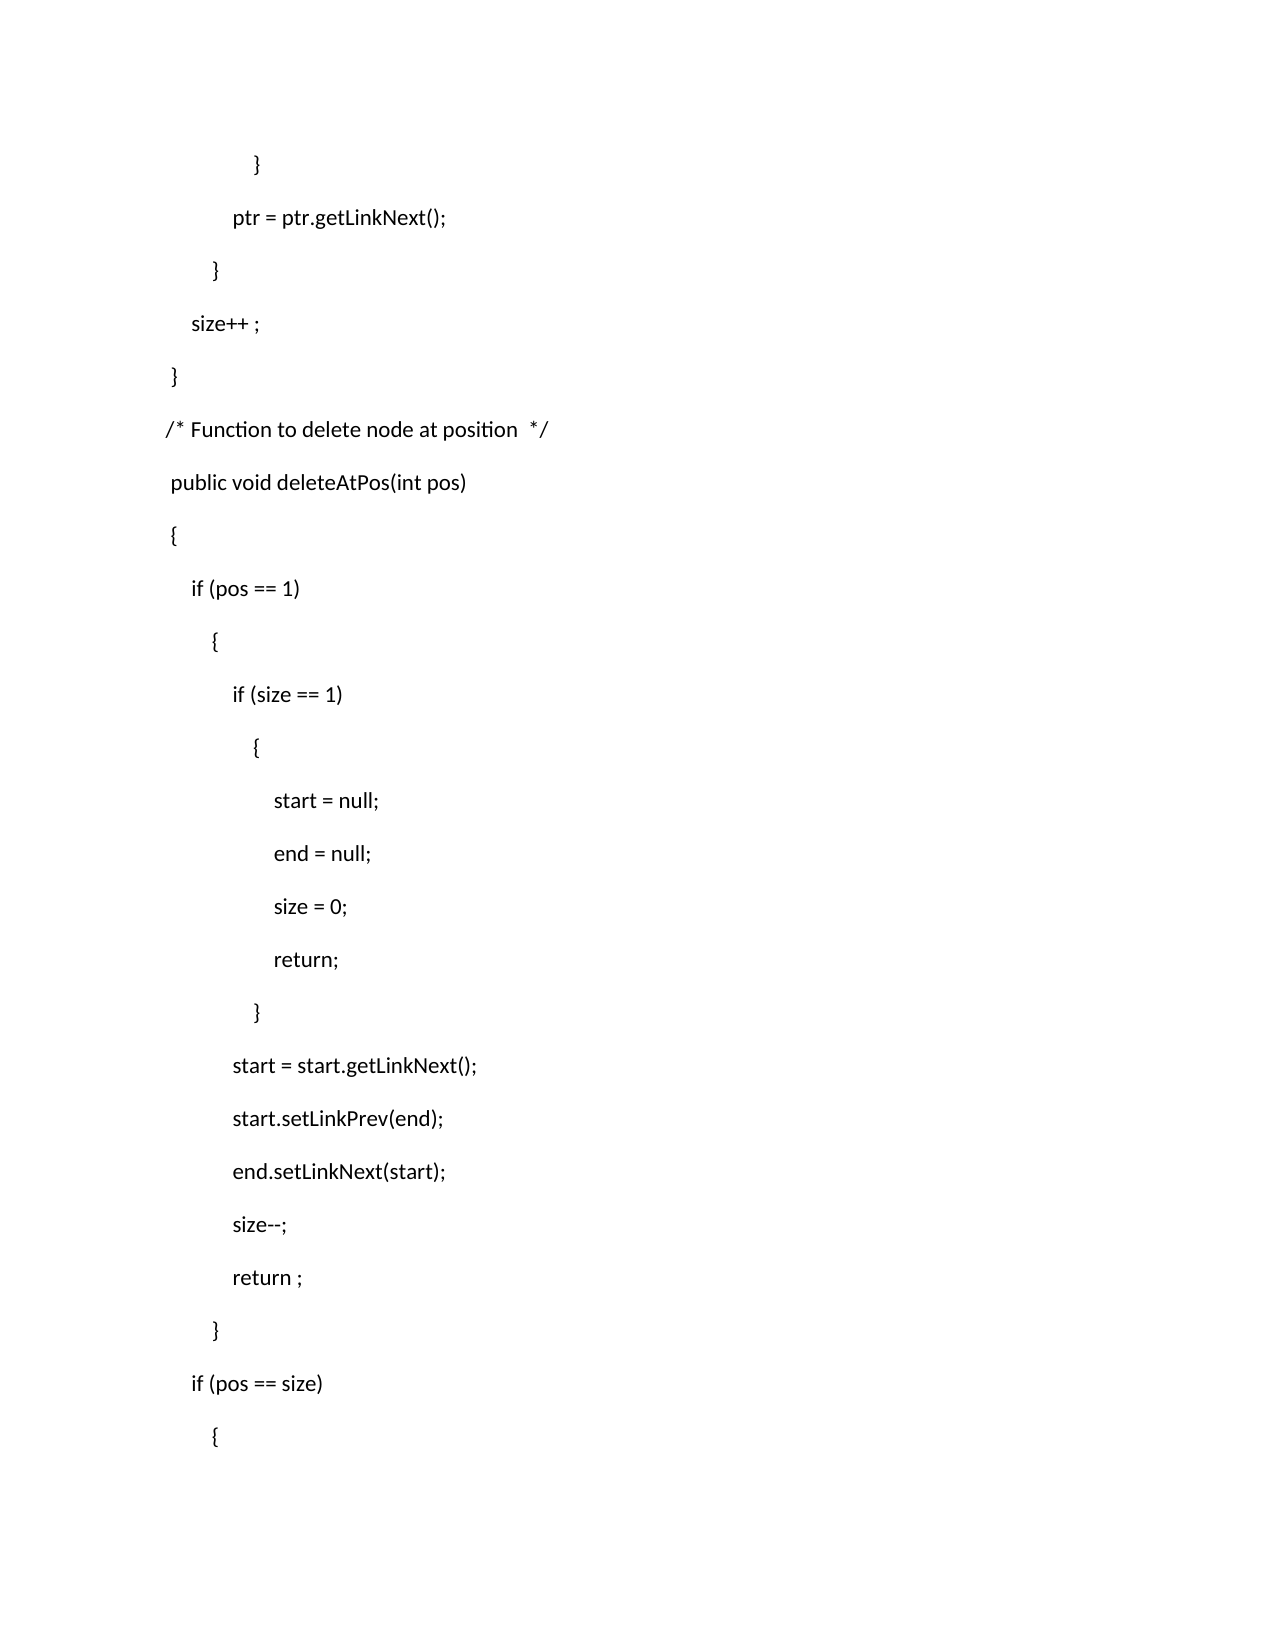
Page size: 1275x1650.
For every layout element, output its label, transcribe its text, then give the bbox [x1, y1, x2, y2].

text } [150, 362, 1125, 390]
text size--; [150, 1210, 1125, 1238]
text { [150, 733, 1125, 761]
text size++ ; [150, 309, 1125, 337]
text ptr = ptr.getLinkNext(); [150, 203, 1125, 231]
text { [150, 627, 1125, 655]
text { [150, 1422, 1125, 1451]
text start = start.getLinkNext(); [150, 1051, 1125, 1079]
text } [150, 150, 1125, 178]
text if (size == 1) [150, 680, 1125, 708]
text end.setLinkNext(start); [150, 1157, 1125, 1185]
text } [150, 998, 1125, 1026]
text start = null; [150, 786, 1125, 814]
text if (pos == 1) [150, 574, 1125, 602]
text /* Function to delete node at position */ [150, 415, 1125, 443]
text end = null; [150, 839, 1125, 867]
text { [150, 521, 1125, 549]
text if (pos == size) [150, 1369, 1125, 1397]
text } [150, 1316, 1125, 1344]
text return; [150, 945, 1125, 973]
text return ; [150, 1263, 1125, 1291]
text public void deleteAtPos(int pos) [150, 468, 1125, 496]
text size = 0; [150, 892, 1125, 920]
text start.setLinkPrev(end); [150, 1104, 1125, 1132]
text } [150, 256, 1125, 284]
